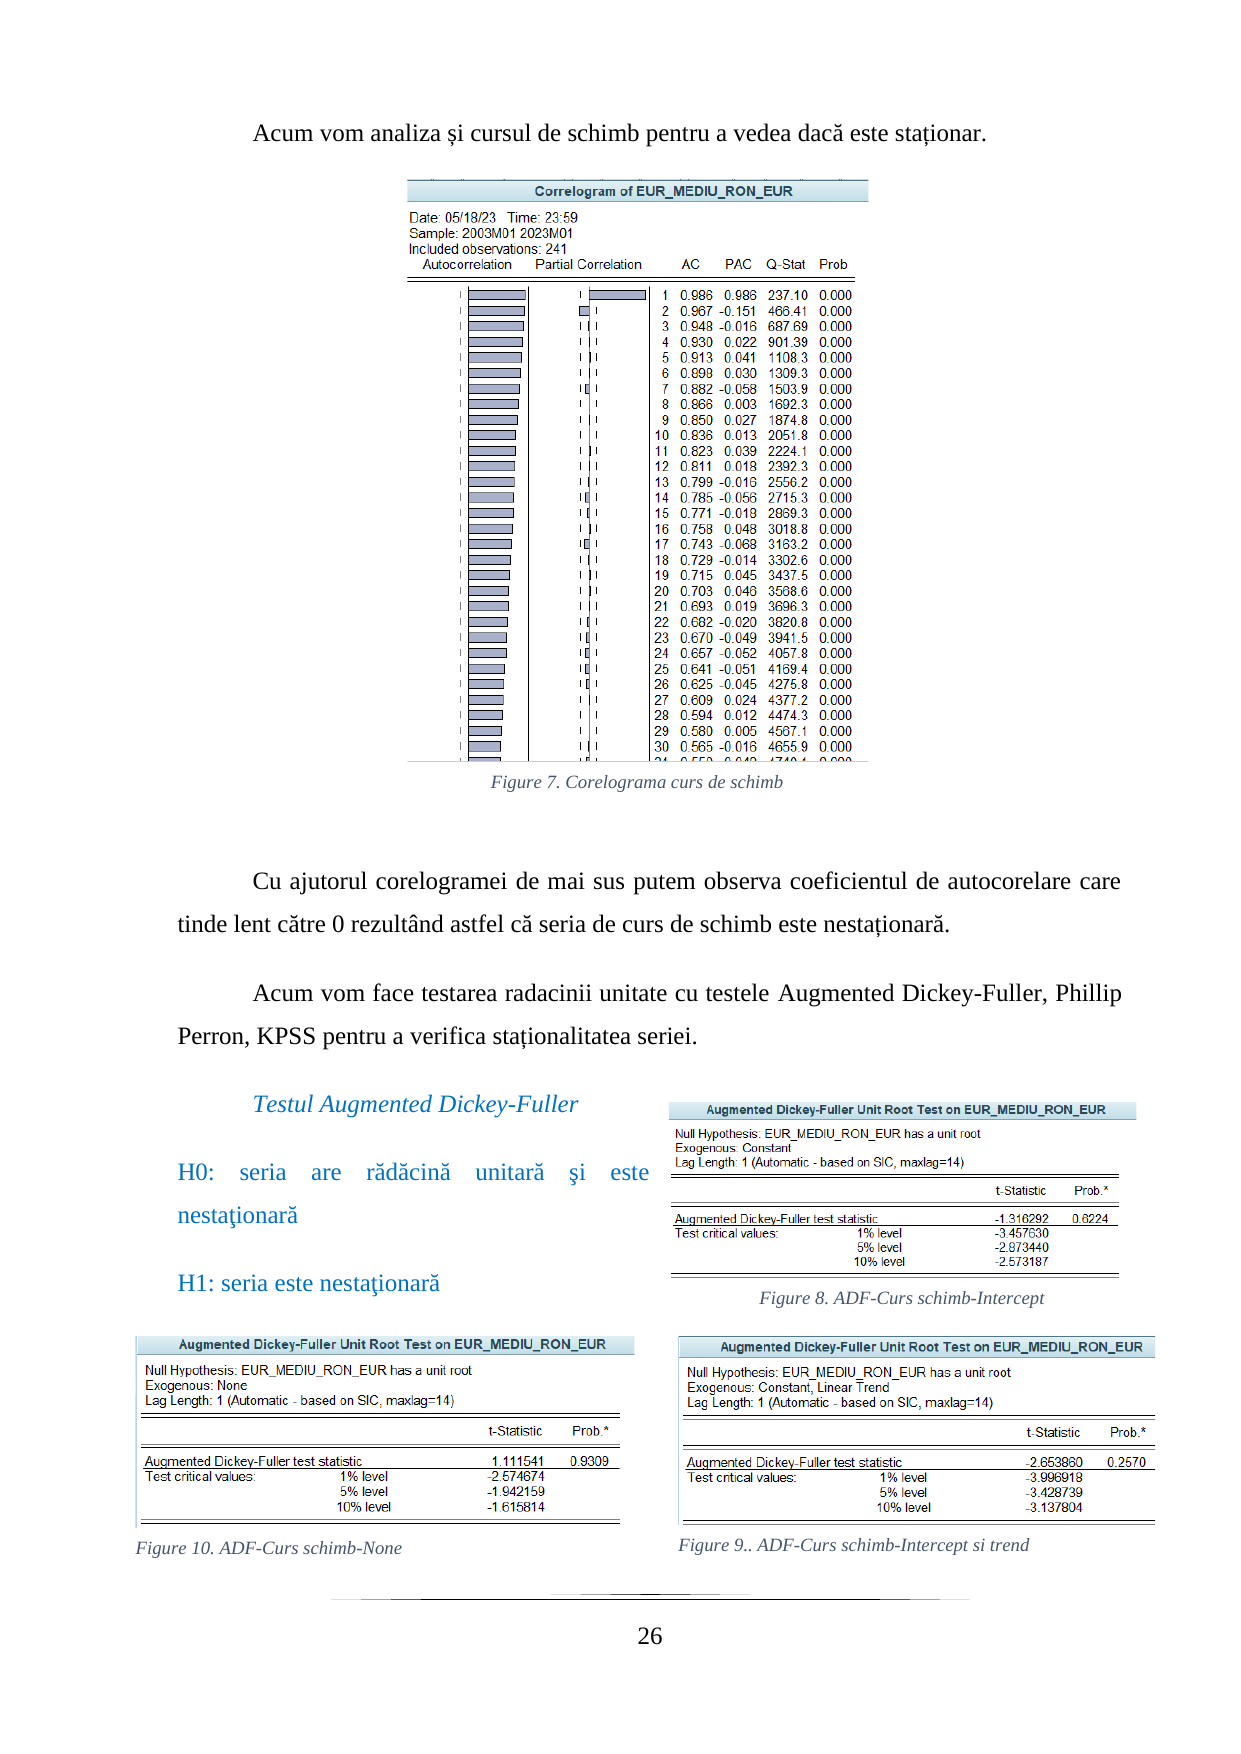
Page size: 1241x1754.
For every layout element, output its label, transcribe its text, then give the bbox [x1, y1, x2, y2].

text Cu ajutorul corelogramei de mai sus putem observa coeficientul de autocorelare care tinde lent către 0 rezultând astfel că seria de curs de schimb este nestaționară. [177, 866, 1122, 938]
text Acum vom analiza și cursul de schimb pentru a vedea dacă este staționar. [177, 118, 1122, 147]
picture [407, 179, 869, 762]
text Testul Augmented Dickey-Fuller [177, 1089, 1122, 1118]
text H0: seria are rădăcină unitară şi este nestaţionară [177, 1157, 668, 1229]
picture [135, 1336, 635, 1528]
picture [678, 1336, 1156, 1525]
picture [668, 1102, 1137, 1278]
text H1: seria este nestaţionară [177, 1268, 1122, 1297]
text Acum vom face testarea radacinii unitate cu testele Augmented Dickey-Fuller, Phillip Perron, KPSS pentru a verifica staționalitatea seriei. [177, 978, 1122, 1049]
